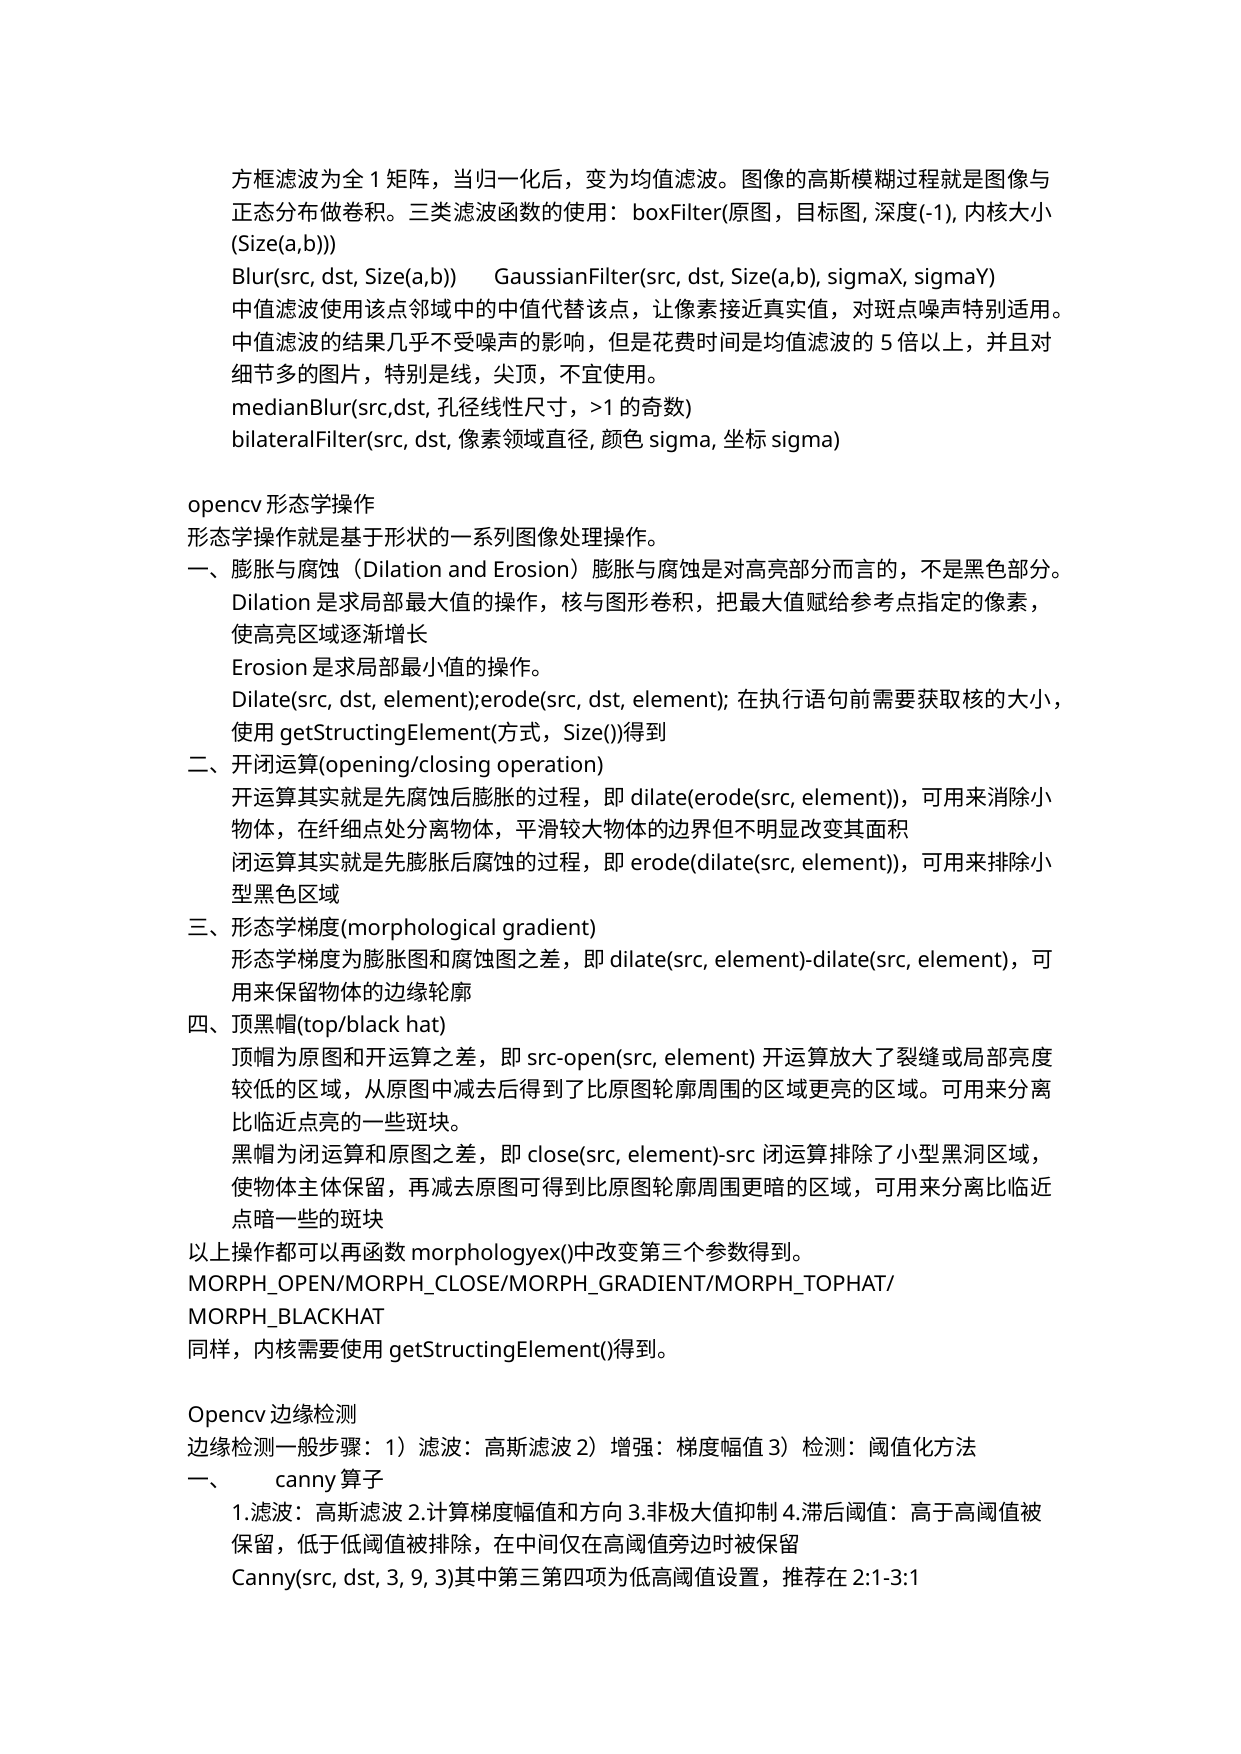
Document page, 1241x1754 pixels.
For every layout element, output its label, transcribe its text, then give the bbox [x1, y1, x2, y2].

text 顶帽为原图和开运算之差，即src-open(src, element) 开运算放大了裂缝或局部亮度较低的区域，从原图中减去后得到了比原图轮廓周围的区域更亮的区域。可用来分离比临近点亮的一些斑块。 [231, 1039, 1053, 1137]
list canny算子 [187, 1462, 1053, 1494]
text 闭运算其实就是先膨胀后腐蚀的过程，即erode(dilate(src, element))，可用来排除小型黑色区域 [231, 844, 1053, 909]
text bilateralFilter(src, dst, 像素领域直径, 颜色sigma, 坐标sigma) [187, 422, 1053, 454]
text 形态学操作就是基于形状的一系列图像处理操作。 [187, 519, 1053, 552]
text Dilation是求局部最大值的操作，核与图形卷积，把最大值赋给参考点指定的像素，使高亮区域逐渐增长 [231, 584, 1053, 649]
text Canny(src, dst, 3, 9, 3)其中第三第四项为低高阈值设置，推荐在2:1-3:1 [231, 1559, 1053, 1592]
text 四、顶黑帽(top/black hat) [187, 1007, 1053, 1039]
text 方框滤波为全1矩阵，当归一化后，变为均值滤波。图像的高斯模糊过程就是图像与正态分布做卷积。三类滤波函数的使用：boxFilter(原图，目标图, 深度(-1), 内核大小(Size(a,b))) [231, 162, 1053, 259]
text 二、开闭运算(opening/closing operation) [187, 747, 1053, 779]
text 形态学梯度为膨胀图和腐蚀图之差，即dilate(src, element)-dilate(src, element)，可用来保留物体的边缘轮廓 [231, 942, 1053, 1007]
text opencv形态学操作 [187, 487, 1053, 519]
text 1.滤波：高斯滤波 2.计算梯度幅值和方向 3.非极大值抑制 4.滞后阈值：高于高阈值被保留，低于低阈值被排除，在中间仅在高阈值旁边时被保留 [231, 1494, 1053, 1559]
text 三、形态学梯度(morphological gradient) [187, 909, 1053, 942]
text 开运算其实就是先腐蚀后膨胀的过程，即dilate(erode(src, element))，可用来消除小物体，在纤细点处分离物体，平滑较大物体的边界但不明显改变其面积 [231, 779, 1053, 844]
text Opencv边缘检测 [187, 1397, 1053, 1429]
text 一、膨胀与腐蚀（Dilation and Erosion）膨胀与腐蚀是对高亮部分而言的，不是黑色部分。 [187, 552, 1053, 584]
text medianBlur(src,dst, 孔径线性尺寸，>1的奇数) [187, 389, 1053, 422]
text 中值滤波使用该点邻域中的中值代替该点，让像素接近真实值，对斑点噪声特别适用。中值滤波的结果几乎不受噪声的影响，但是花费时间是均值滤波的5倍以上，并且对细节多的图片，特别是线，尖顶，不宜使用。 [231, 292, 1053, 389]
text 黑帽为闭运算和原图之差，即close(src, element)-src 闭运算排除了小型黑洞区域，使物体主体保留，再减去原图可得到比原图轮廓周围更暗的区域，可用来分离比临近点暗一些的斑块 [231, 1137, 1053, 1234]
text MORPH_OPEN/MORPH_CLOSE/MORPH_GRADIENT/MORPH_TOPHAT/MORPH_BLACKHAT [187, 1267, 1053, 1332]
text 以上操作都可以再函数morphologyex()中改变第三个参数得到。 [187, 1234, 1053, 1267]
text Erosion是求局部最小值的操作。 [187, 649, 1053, 682]
text 边缘检测一般步骤：1）滤波：高斯滤波2）增强：梯度幅值3）检测：阈值化方法 [187, 1429, 1053, 1462]
text Dilate(src, dst, element);erode(src, dst, element); 在执行语句前需要获取核的大小，使用getStructingElement(方式，Size())得到 [231, 682, 1053, 747]
text Blur(src, dst, Size(a,b)) GaussianFilter(src, dst, Size(a,b), sigmaX, sigmaY) [187, 259, 1053, 292]
text 同样，内核需要使用getStructingElement()得到。 [187, 1332, 1053, 1364]
